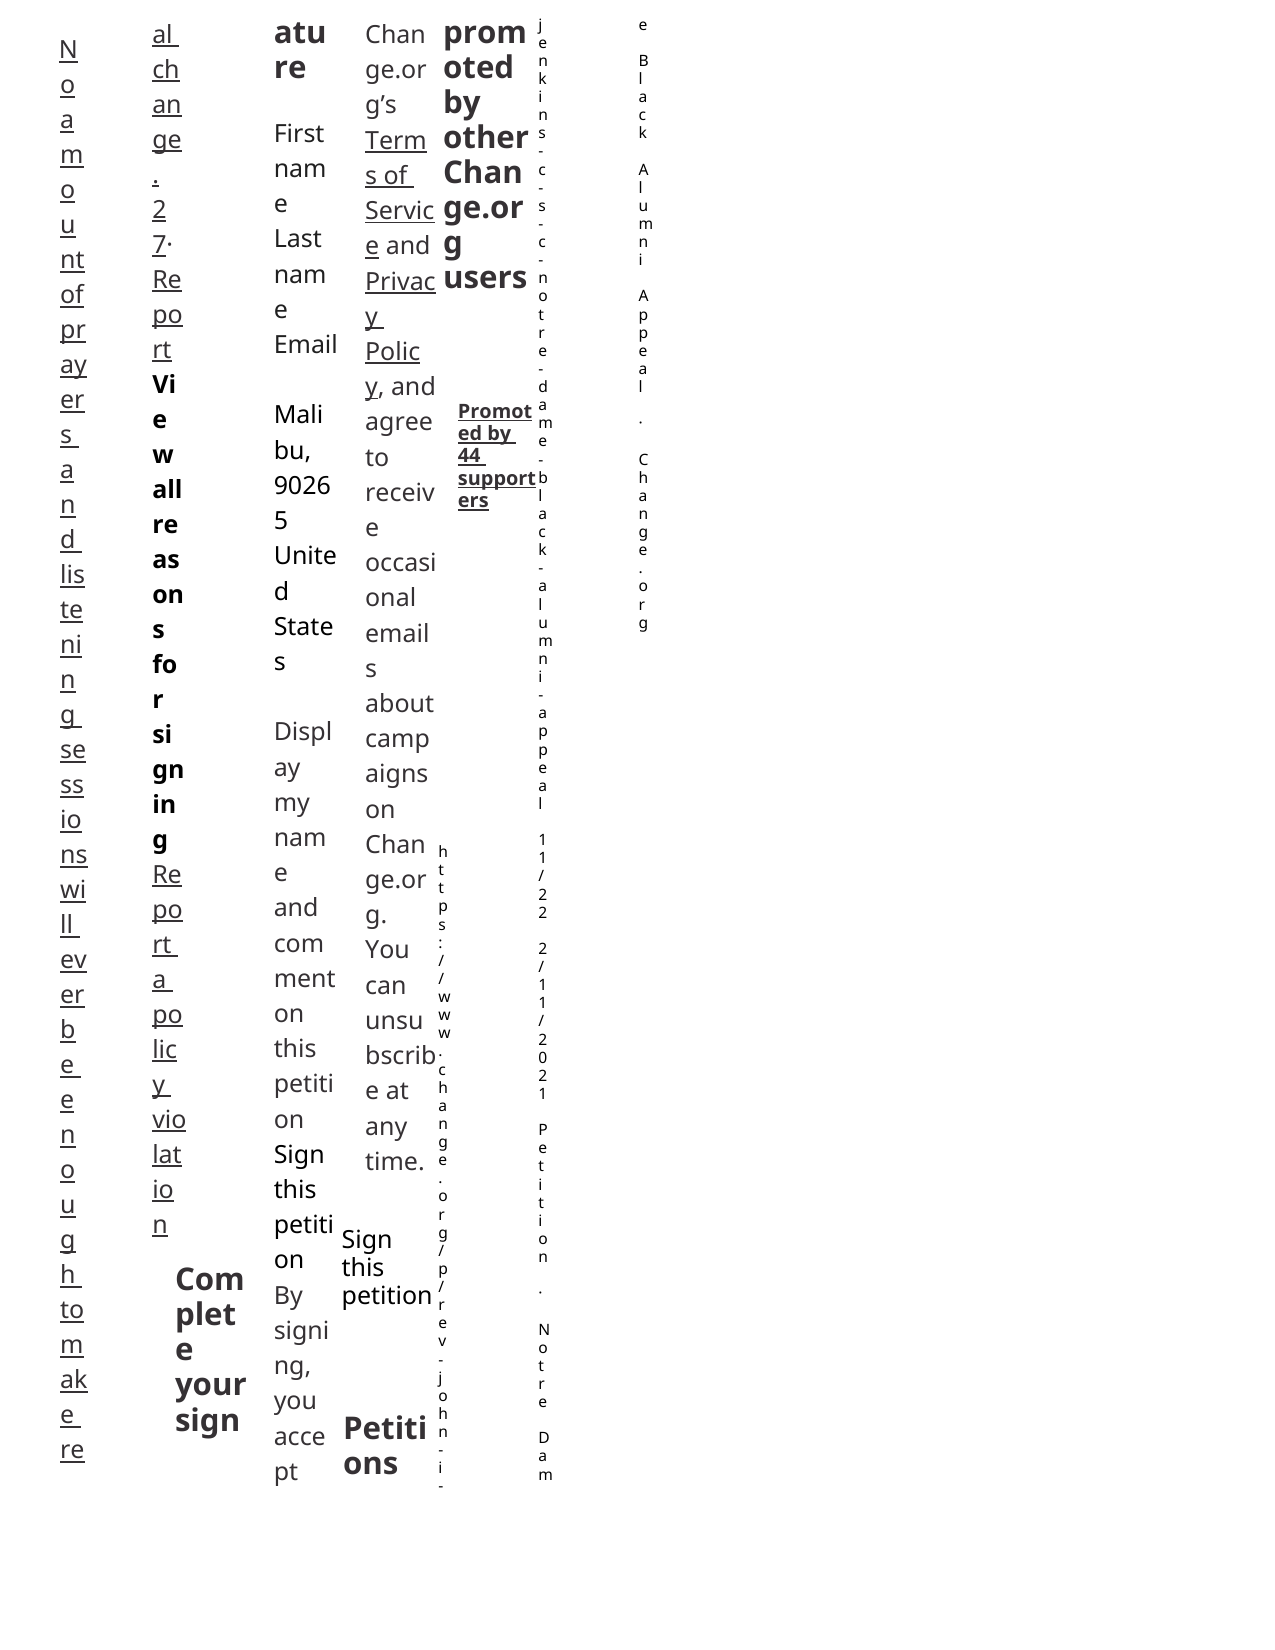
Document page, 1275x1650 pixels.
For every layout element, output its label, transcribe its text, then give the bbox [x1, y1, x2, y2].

text Complete your signature [175, 1262, 247, 1438]
text Petitions promoted by other Change.org users [443, 15, 538, 295]
text Petitions promoted by other Change.org users [343, 1412, 438, 1482]
text Promoted by 44 supporters [458, 400, 538, 512]
text No amount of prayers and listening sessions will ever be enough to make real change. 27· Report View all reasons for signing Report a policy violation [151, 15, 187, 1240]
text Complete your signature [274, 15, 338, 86]
text First name Last name Email Malibu, 90265 United States Display my name and comment on this petition Sign this petition By signing, you accept Change.org’s Terms of Service and Privacy Policy, and agree to receive occasional emails about campaigns on Change.org. You can unsubscribe at any time. [365, 15, 438, 1177]
text Sign this petition [341, 1226, 438, 1310]
text No amount of prayers and listening sessions will ever be enough to make real change. 27· Report View all reasons for signing Report a policy violation [59, 31, 88, 1466]
text First name Last name Email Malibu, 90265 United States Display my name and comment on this petition Sign this petition By signing, you accept Change.org’s Terms of Service and Privacy Policy, and agree to receive occasional emails about campaigns on Change.org. You can unsubscribe at any time. [273, 114, 338, 1487]
